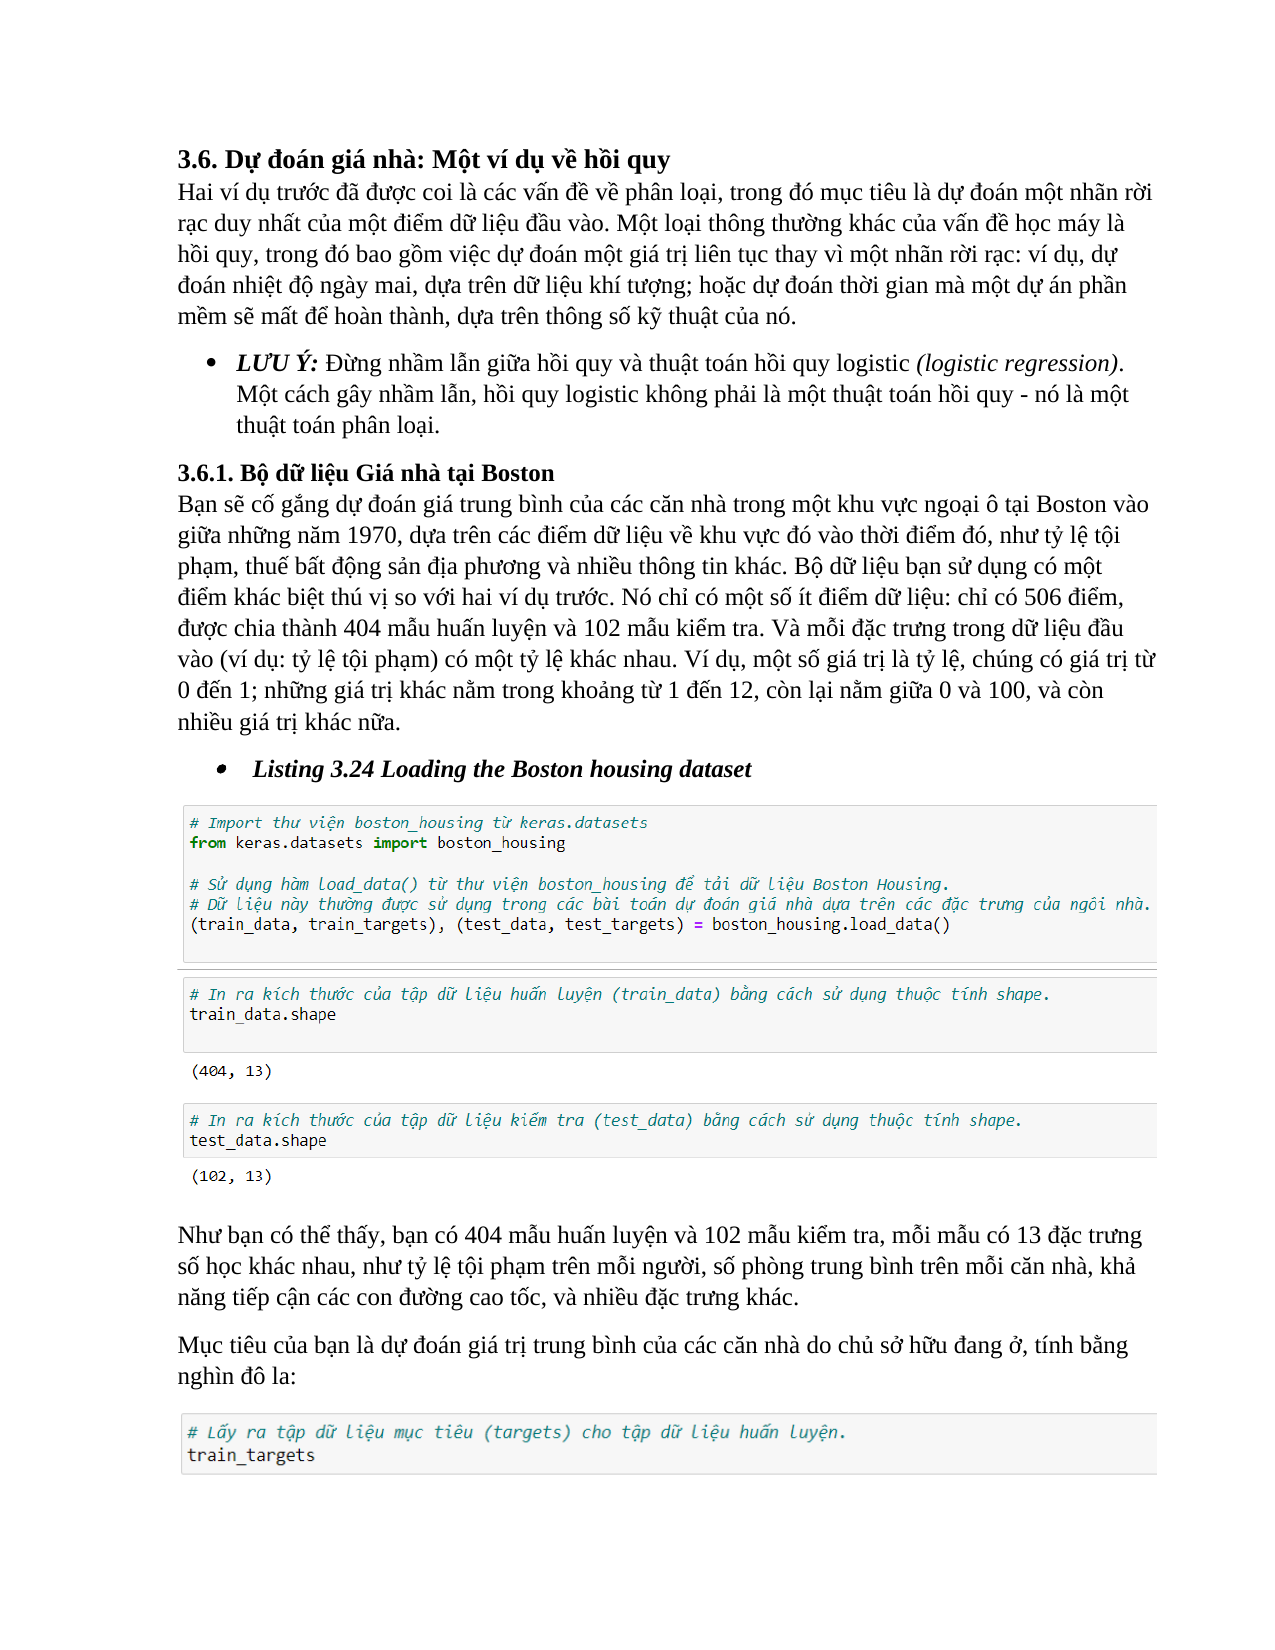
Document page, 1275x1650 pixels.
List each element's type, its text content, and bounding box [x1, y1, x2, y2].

text Hai ví dụ trước đã được coi là các vấn đề về phân loại, trong đó mục tiêu là dự đoán một nhãn rời rạc duy nhất của một điểm dữ liệu đầu vào. Một loại thông thường khác của vấn đề học máy là hồi quy, trong đó bao gồm việc dự đoán một giá trị liên tục thay vì một nhãn rời rạc: ví dụ, dự đoán nhiệt độ ngày mai, dựa trên dữ liệu khí tượng; hoặc dự đoán thời gian mà một dự án phần mềm sẽ mất để hoàn thành, dựa trên thông số kỹ thuật của nó. [177, 177, 1157, 329]
picture [177, 802, 1157, 1202]
list Listing 3.24 Loading the Boston housing dataset [215, 754, 1157, 783]
subtitle 3.6.1. Bộ dữ liệu Giá nhà tại Boston [177, 458, 1157, 487]
text Bạn sẽ cố gắng dự đoán giá trung bình của các căn nhà trong một khu vực ngoại ô tại Boston vào giữa những năm 1970, dựa trên các điểm dữ liệu về khu vực đó vào thời điểm đó, như tỷ lệ tội phạm, thuế bất động sản địa phương và nhiều thông tin khác. Bộ dữ liệu bạn sử dụng có một điểm khác biệt thú vị so với hai ví dụ trước. Nó chỉ có một số ít điểm dữ liệu: chỉ có 506 điểm, được chia thành 404 mẫu huấn luyện và 102 mẫu kiểm tra. Và mỗi đặc trưng trong dữ liệu đầu vào (ví dụ: tỷ lệ tội phạm) có một tỷ lệ khác nhau. Ví dụ, một số giá trị là tỷ lệ, chúng có giá trị từ 0 đến 1; những giá trị khác nằm trong khoảng từ 1 đến 12, còn lại nằm giữa 0 và 100, và còn nhiều giá trị khác nữa. [177, 489, 1157, 735]
picture [177, 1408, 1157, 1483]
text Như bạn có thể thấy, bạn có 404 mẫu huấn luyện và 102 mẫu kiểm tra, mỗi mẫu có 13 đặc trưng số học khác nhau, như tỷ lệ tội phạm trên mỗi người, số phòng trung bình trên mỗi căn nhà, khả năng tiếp cận các con đường cao tốc, và nhiều đặc trưng khác. [177, 1220, 1157, 1311]
text Mục tiêu của bạn là dự đoán giá trị trung bình của các căn nhà do chủ sở hữu đang ở, tính bằng nghìn đô la: [177, 1330, 1157, 1390]
list LƯU Ý: Đừng nhầm lẫn giữa hồi quy và thuật toán hồi quy logistic (logistic regression). Một cách gây nhầm lẫn, hồi quy logistic không phải là một thuật toán hồi quy - nó là một thuật toán phân loại. [207, 348, 1157, 439]
subtitle 3.6. Dự đoán giá nhà: Một ví dụ về hồi quy [177, 143, 1157, 174]
